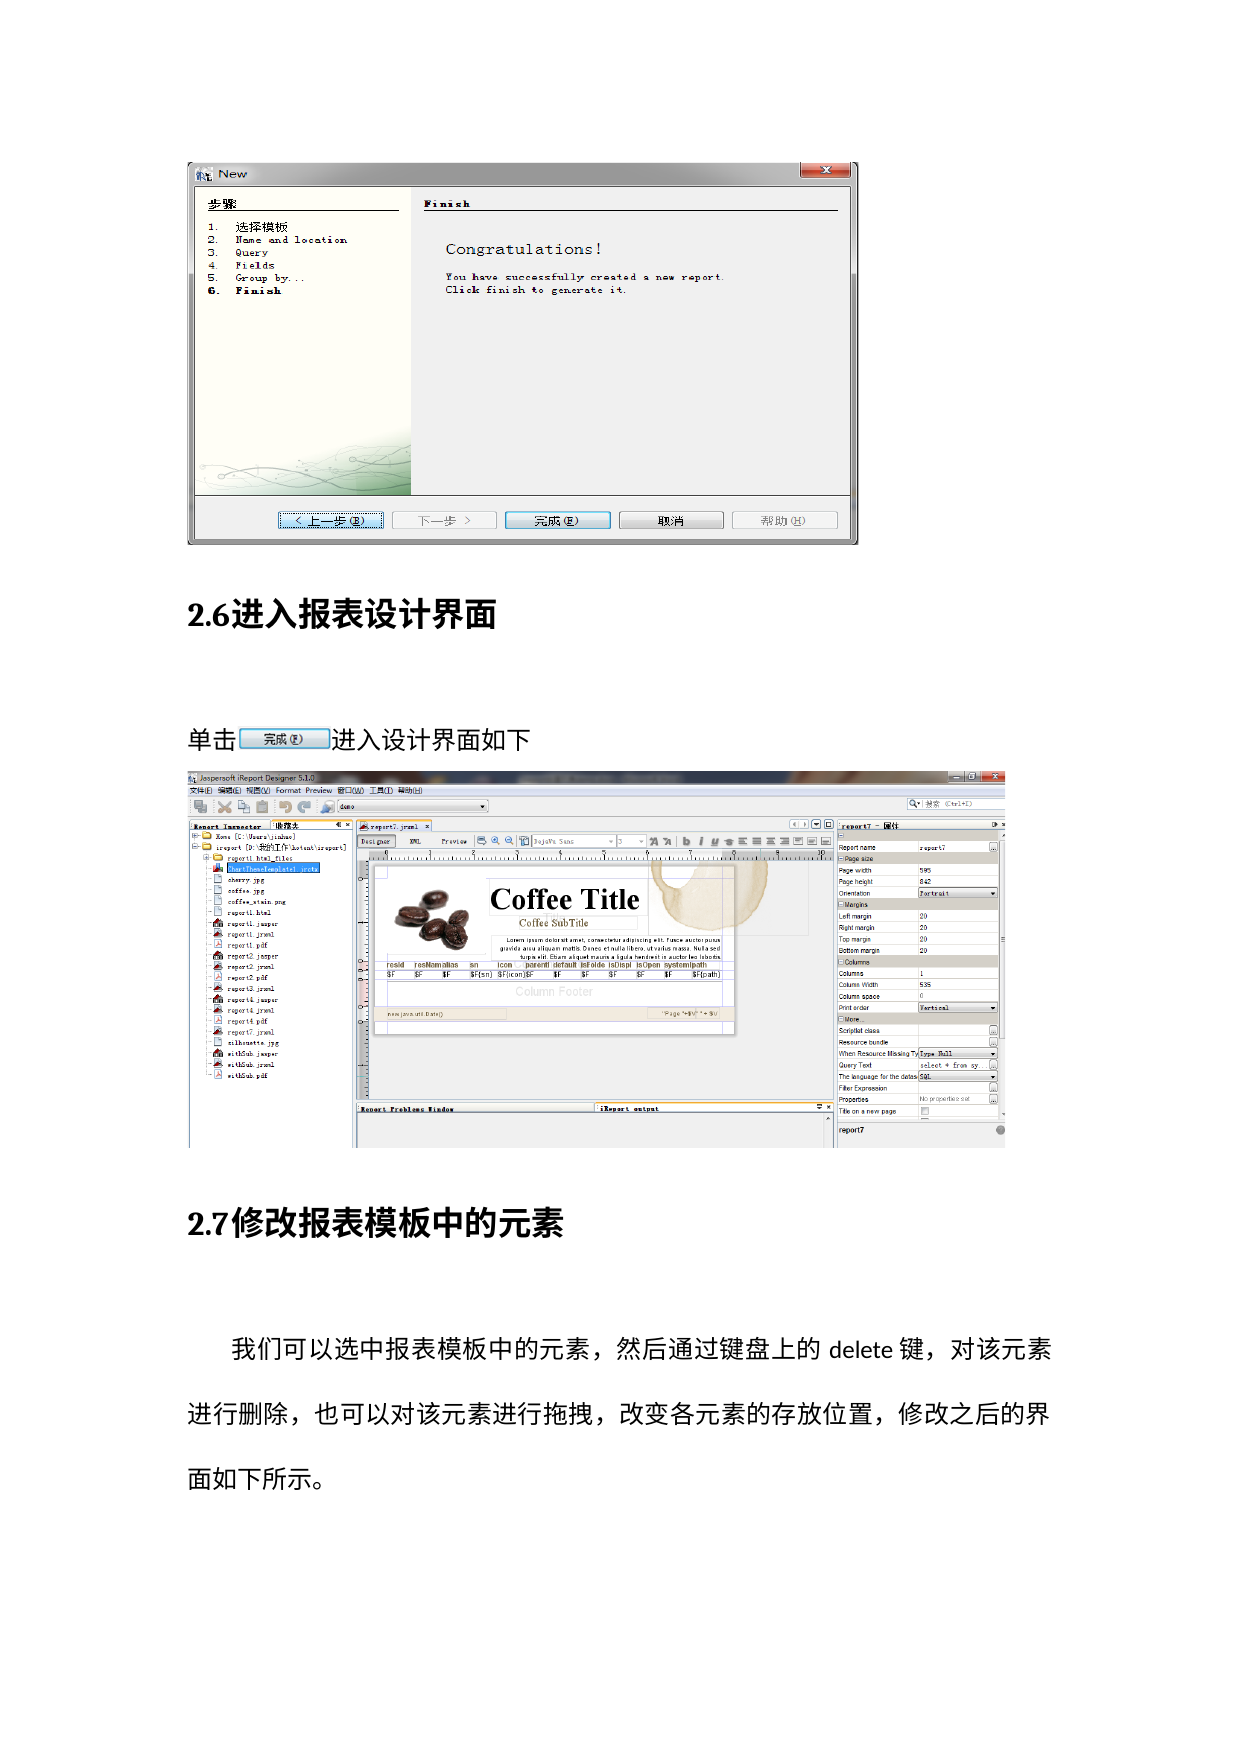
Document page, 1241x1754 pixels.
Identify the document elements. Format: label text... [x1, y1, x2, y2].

picture [187, 162, 859, 545]
text 单击进入设计界面如下 [187, 706, 1053, 771]
picture [237, 726, 331, 750]
text 我们可以选中报表模板中的元素，然后通过键盘上的delete键，对该元素进行删除，也可以对该元素进行拖拽，改变各元素的存放位置，修改之后的界面如下所示。 [187, 1316, 1053, 1511]
subtitle 进入报表设计界面 [187, 579, 1053, 644]
picture [187, 771, 1006, 1148]
subtitle 修改报表模板中的元素 [187, 1188, 1053, 1253]
